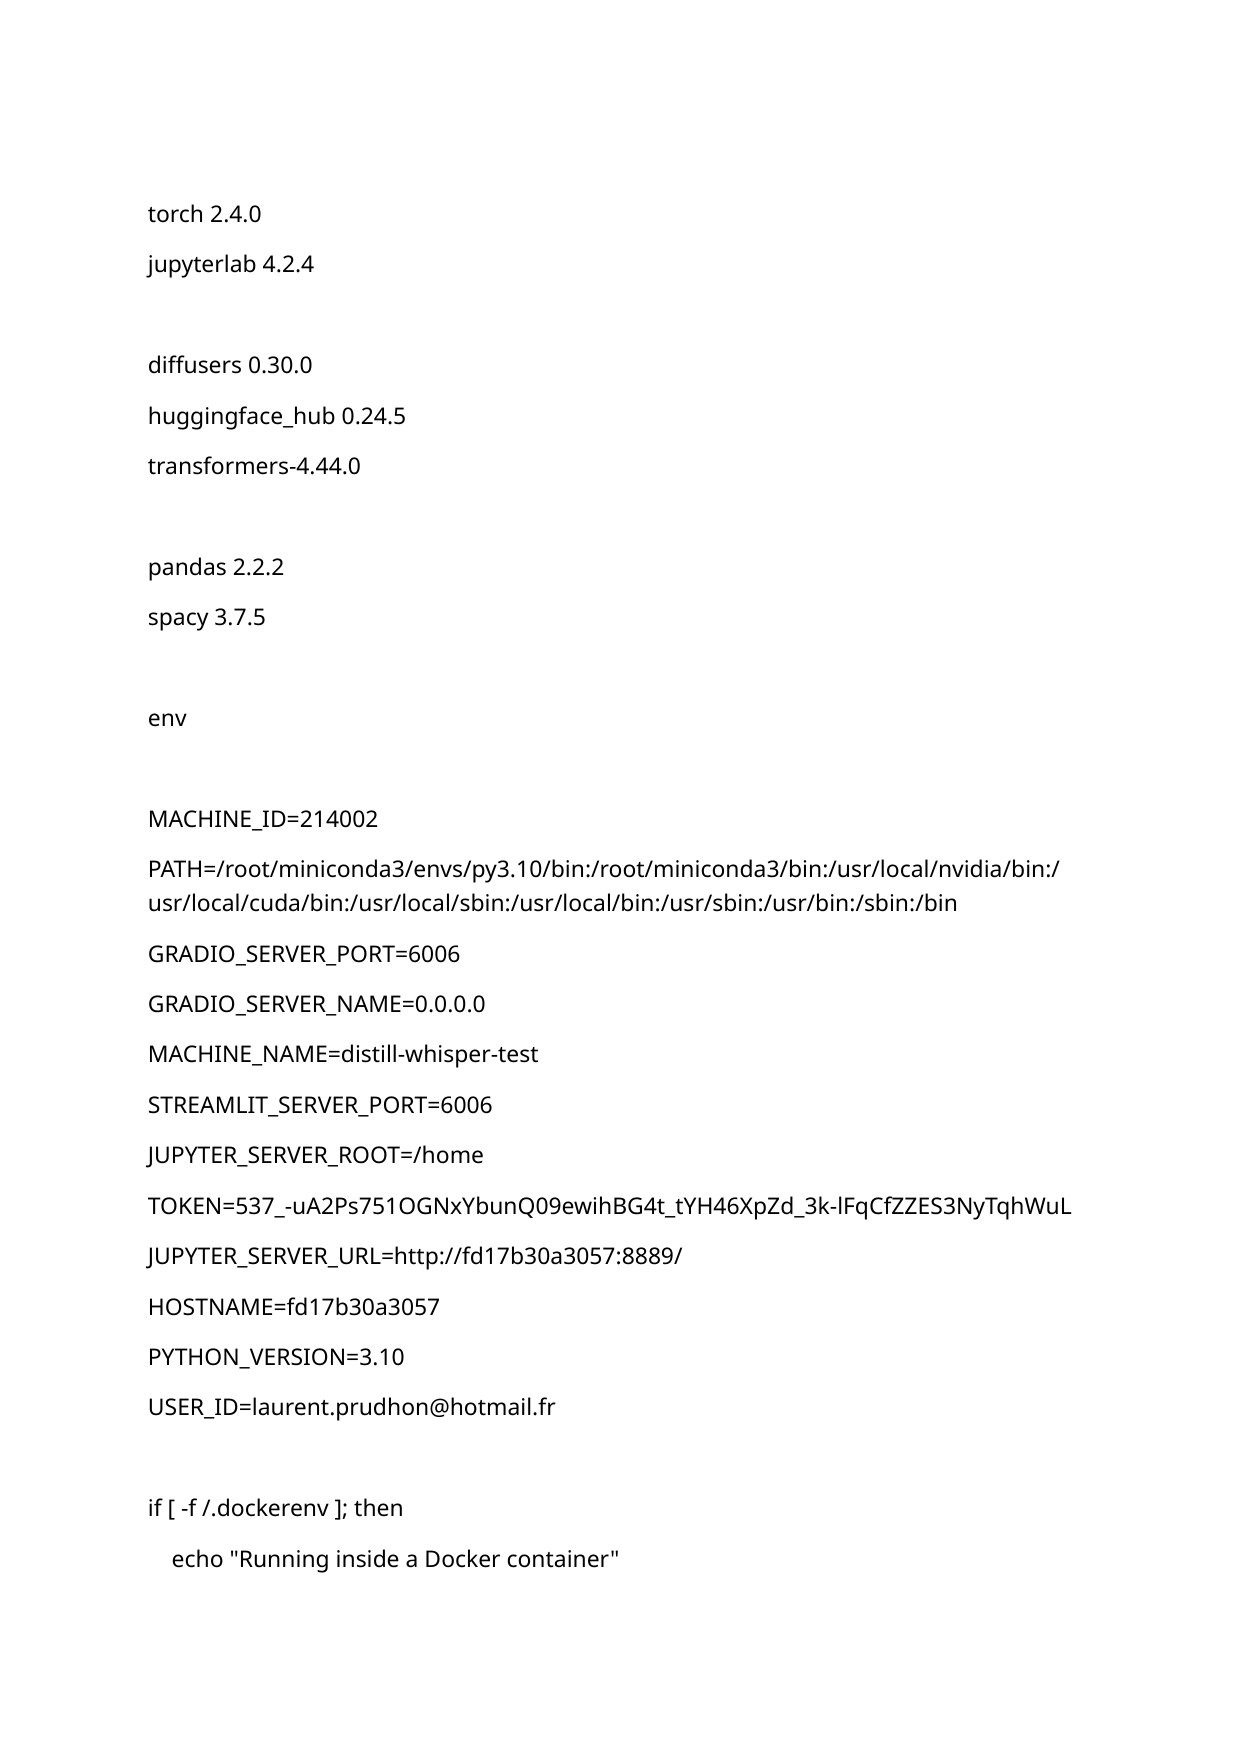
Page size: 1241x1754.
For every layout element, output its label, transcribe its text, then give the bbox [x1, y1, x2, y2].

text JUPYTER_SERVER_ROOT=/home [148, 1139, 1093, 1171]
text USER_ID=laurent.prudhon@hotmail.fr [148, 1391, 1093, 1423]
text JUPYTER_SERVER_URL=http://fd17b30a3057:8889/ [148, 1240, 1093, 1271]
text PYTHON_VERSION=3.10 [148, 1341, 1093, 1372]
text pandas 2.2.2 [148, 551, 1093, 582]
text diffusers 0.30.0 [148, 349, 1093, 381]
text jupyterlab 4.2.4 [148, 248, 1093, 280]
text HOSTNAME=fd17b30a3057 [148, 1291, 1093, 1322]
text TOKEN=537_-uA2Ps751OGNxYbunQ09ewihBG4t_tYH46XpZd_3k-lFqCfZZES3NyTqhWuL [148, 1190, 1093, 1221]
text GRADIO_SERVER_NAME=0.0.0.0 [148, 988, 1093, 1019]
text huggingface_hub 0.24.5 [148, 400, 1093, 431]
text STREAMLIT_SERVER_PORT=6006 [148, 1089, 1093, 1120]
text env [148, 702, 1093, 733]
text if [ -f /.dockerenv ]; then [148, 1492, 1093, 1523]
text MACHINE_ID=214002 [148, 803, 1093, 834]
text PATH=/root/miniconda3/envs/py3.10/bin:/root/miniconda3/bin:/usr/local/nvidia/bin:/usr/local/cuda/bin:/usr/local/sbin:/usr/local/bin:/usr/sbin:/usr/bin:/sbin:/bin [148, 853, 1093, 918]
text echo "Running inside a Docker container" [148, 1543, 1093, 1574]
text torch 2.4.0 [148, 198, 1093, 229]
text transformers-4.44.0 [148, 450, 1093, 481]
text spacy 3.7.5 [148, 601, 1093, 633]
text GRADIO_SERVER_PORT=6006 [148, 938, 1093, 969]
text MACHINE_NAME=distill-whisper-test [148, 1038, 1093, 1070]
